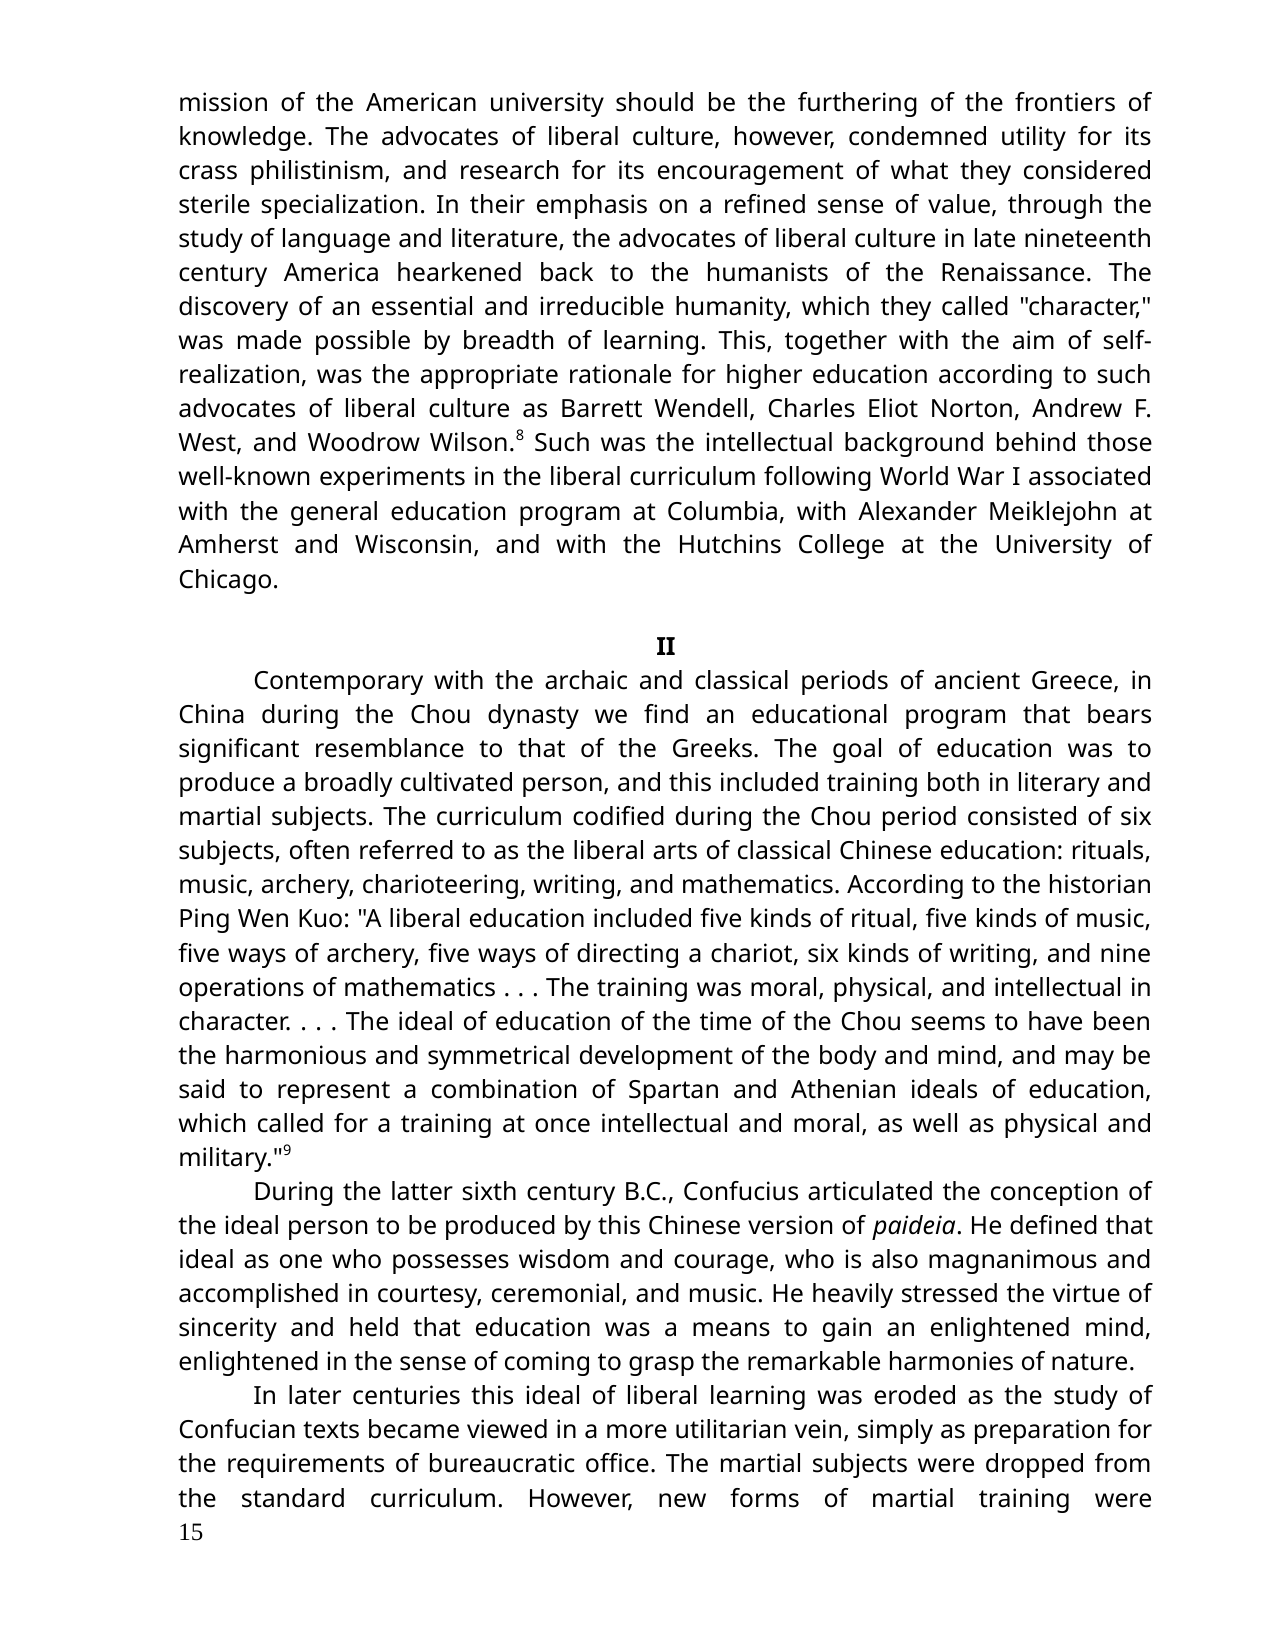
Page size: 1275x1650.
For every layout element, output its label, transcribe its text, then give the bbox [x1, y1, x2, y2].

text Contemporary with the archaic and classical periods of ancient Greece, in China during the Chou dynasty we find an educational program that bears significant resemblance to that of the Greeks. The goal of education was to produce a broadly cultivated person, and this included training both in literary and martial subjects. The curriculum codified during the Chou period consisted of six subjects, often referred to as the liberal arts of classical Chinese education: rituals, music, archery, charioteering, writing, and mathematics. According to the historian Ping Wen Kuo: "A liberal education included five kinds of ritual, five kinds of music, five ways of archery, five ways of directing a chariot, six kinds of writing, and nine operations of mathematics . . . The training was moral, physical, and intellectual in character. . . . The ideal of education of the time of the Chou seems to have been the harmonious and symmetrical development of the body and mind, and may be said to represent a combination of Spartan and Athenian ideals of education, which called for a training at once intellectual and moral, as well as physical and military."9 [178, 663, 1153, 1174]
text II [178, 629, 1153, 663]
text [178, 84, 1153, 595]
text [178, 1378, 1153, 1514]
text During the latter sixth century B.C., Confucius articulated the conception of the ideal person to be produced by this Chinese version of paideia. He defined that ideal as one who possesses wisdom and courage, who is also magnanimous and accomplished in courtesy, ceremonial, and music. He heavily stressed the virtue of sincerity and held that education was a means to gain an enlightened mind, enlightened in the sense of coming to grasp the remarkable harmonies of nature. [178, 1174, 1153, 1378]
